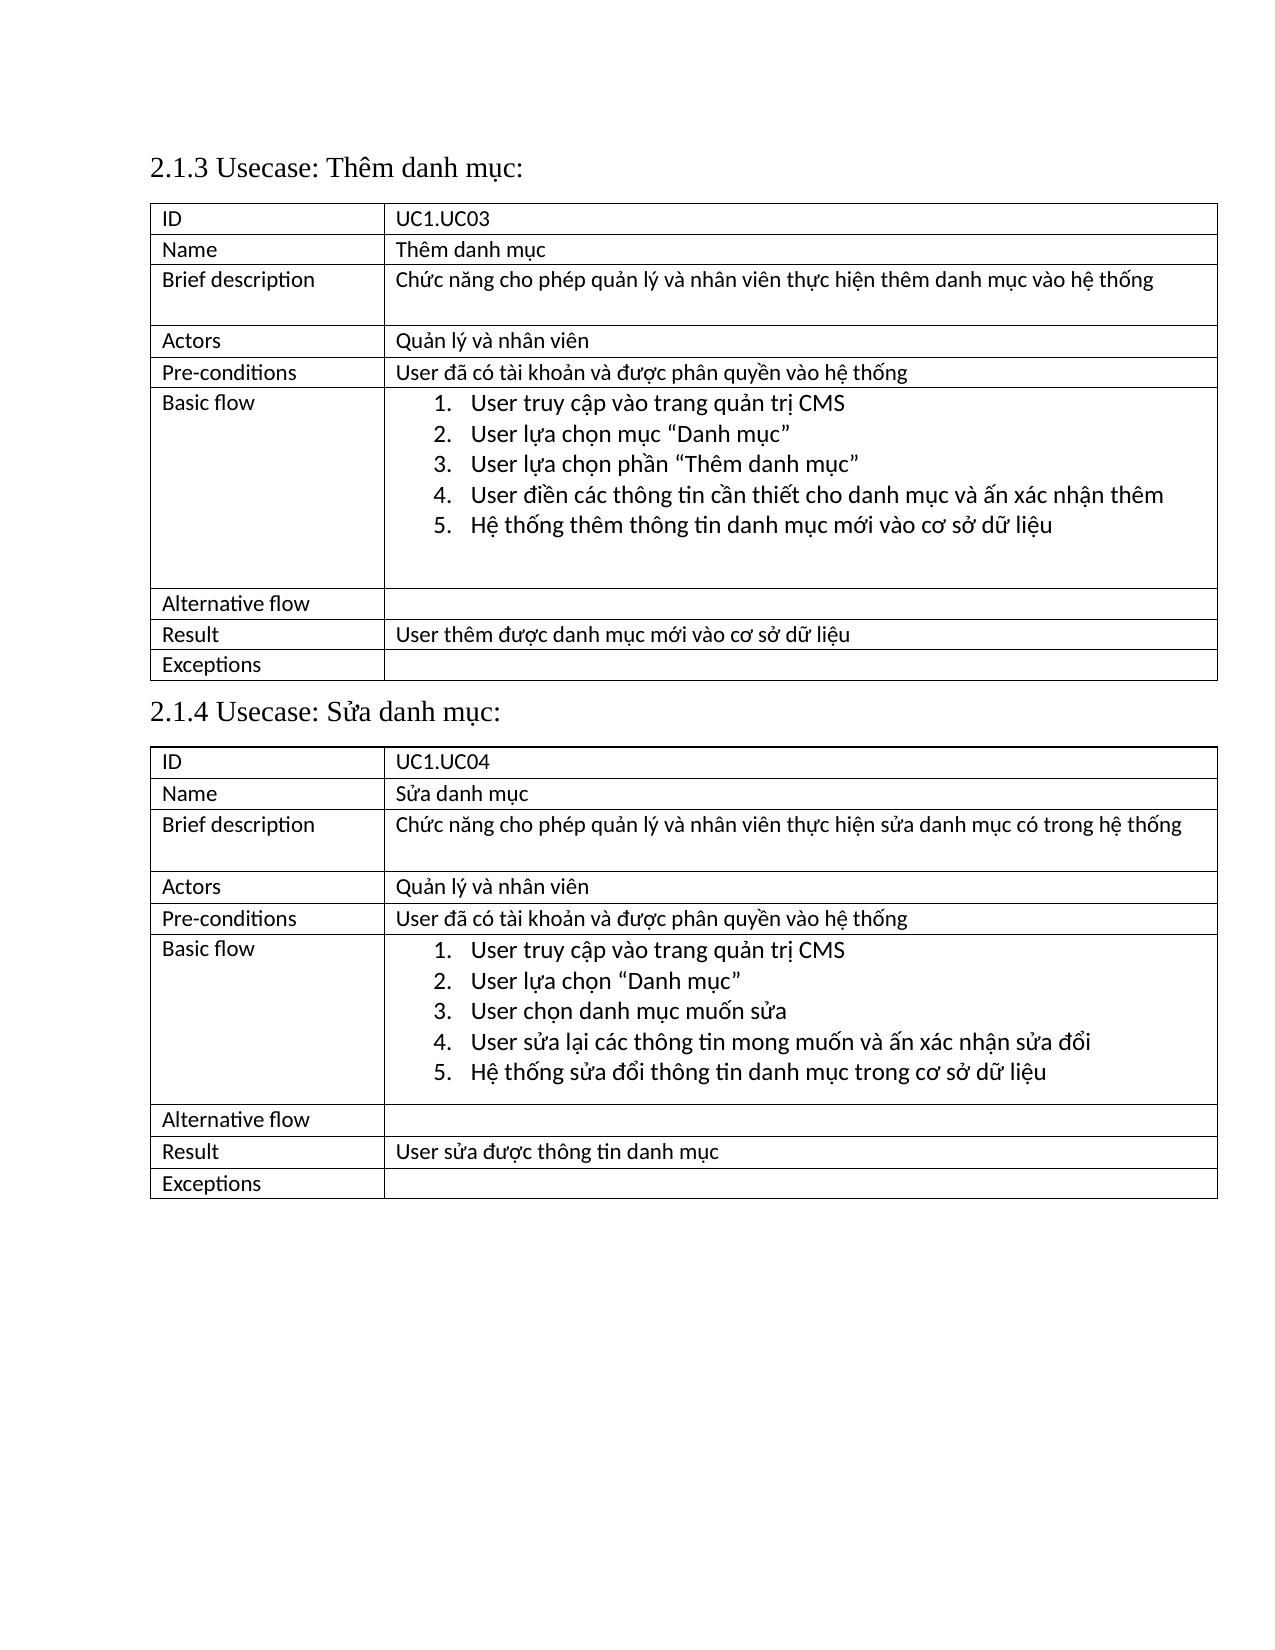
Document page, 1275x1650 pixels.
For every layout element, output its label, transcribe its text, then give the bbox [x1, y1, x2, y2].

table_cell User truy cập vào trang quản trị CMS User lựa chọn “Danh mục” User chọn danh mục muốn sửa User sửa lại các thông tin mong muốn và ấn xác nhận sửa đổi Hệ thống sửa đổi thông tin danh mục trong cơ sở dữ liệu [385, 935, 1217, 1104]
table_cell Basic flow [151, 935, 384, 1104]
table_cell Exceptions [151, 1169, 384, 1198]
table_header ID [151, 748, 384, 778]
table_cell Alternative flow [151, 1105, 384, 1136]
table_cell Brief description [151, 810, 384, 871]
table_cell User sửa được thông tin danh mục [385, 1137, 1217, 1168]
table_cell Alternative flow [151, 589, 384, 619]
table_header UC1.UC03 [385, 204, 1217, 234]
table_cell [385, 589, 1217, 619]
text 2.1.3 Usecase: Thêm danh mục: [150, 150, 1125, 183]
table_cell Basic flow [151, 388, 384, 588]
text 2.1.4 Usecase: Sửa danh mục: [150, 694, 1125, 727]
table_header ID [151, 204, 384, 234]
table_cell Sửa danh mục [385, 779, 1217, 809]
table_cell User đã có tài khoản và được phân quyền vào hệ thống [385, 904, 1217, 933]
table_cell Name [151, 235, 384, 264]
table_cell User truy cập vào trang quản trị CMS User lựa chọn mục “Danh mục” User lựa chọn phần “Thêm danh mục” User điền các thông tin cần thiết cho danh mục và ấn xác nhận thêm Hệ thống thêm thông tin danh mục mới vào cơ sở dữ liệu [385, 388, 1217, 588]
table_cell Quản lý và nhân viên [385, 326, 1217, 357]
table_cell Brief description [151, 265, 384, 325]
table_cell Name [151, 779, 384, 809]
table_cell Chức năng cho phép quản lý và nhân viên thực hiện thêm danh mục vào hệ thống [385, 265, 1217, 325]
table_cell Thêm danh mục [385, 235, 1217, 264]
table_cell [385, 650, 1217, 680]
table_cell Chức năng cho phép quản lý và nhân viên thực hiện sửa danh mục có trong hệ thống [385, 810, 1217, 871]
table_cell Result [151, 1137, 384, 1168]
table_cell [385, 1169, 1217, 1198]
table_cell Actors [151, 872, 384, 903]
table_cell Result [151, 620, 384, 649]
table_cell Pre-conditions [151, 904, 384, 933]
table_cell Exceptions [151, 650, 384, 680]
table_cell Pre-conditions [151, 358, 384, 387]
table_cell [385, 1105, 1217, 1136]
table_header UC1.UC04 [385, 748, 1217, 778]
table_cell Actors [151, 326, 384, 357]
table_cell Quản lý và nhân viên [385, 872, 1217, 903]
table_cell User thêm được danh mục mới vào cơ sở dữ liệu [385, 620, 1217, 649]
table_cell User đã có tài khoản và được phân quyền vào hệ thống [385, 358, 1217, 387]
